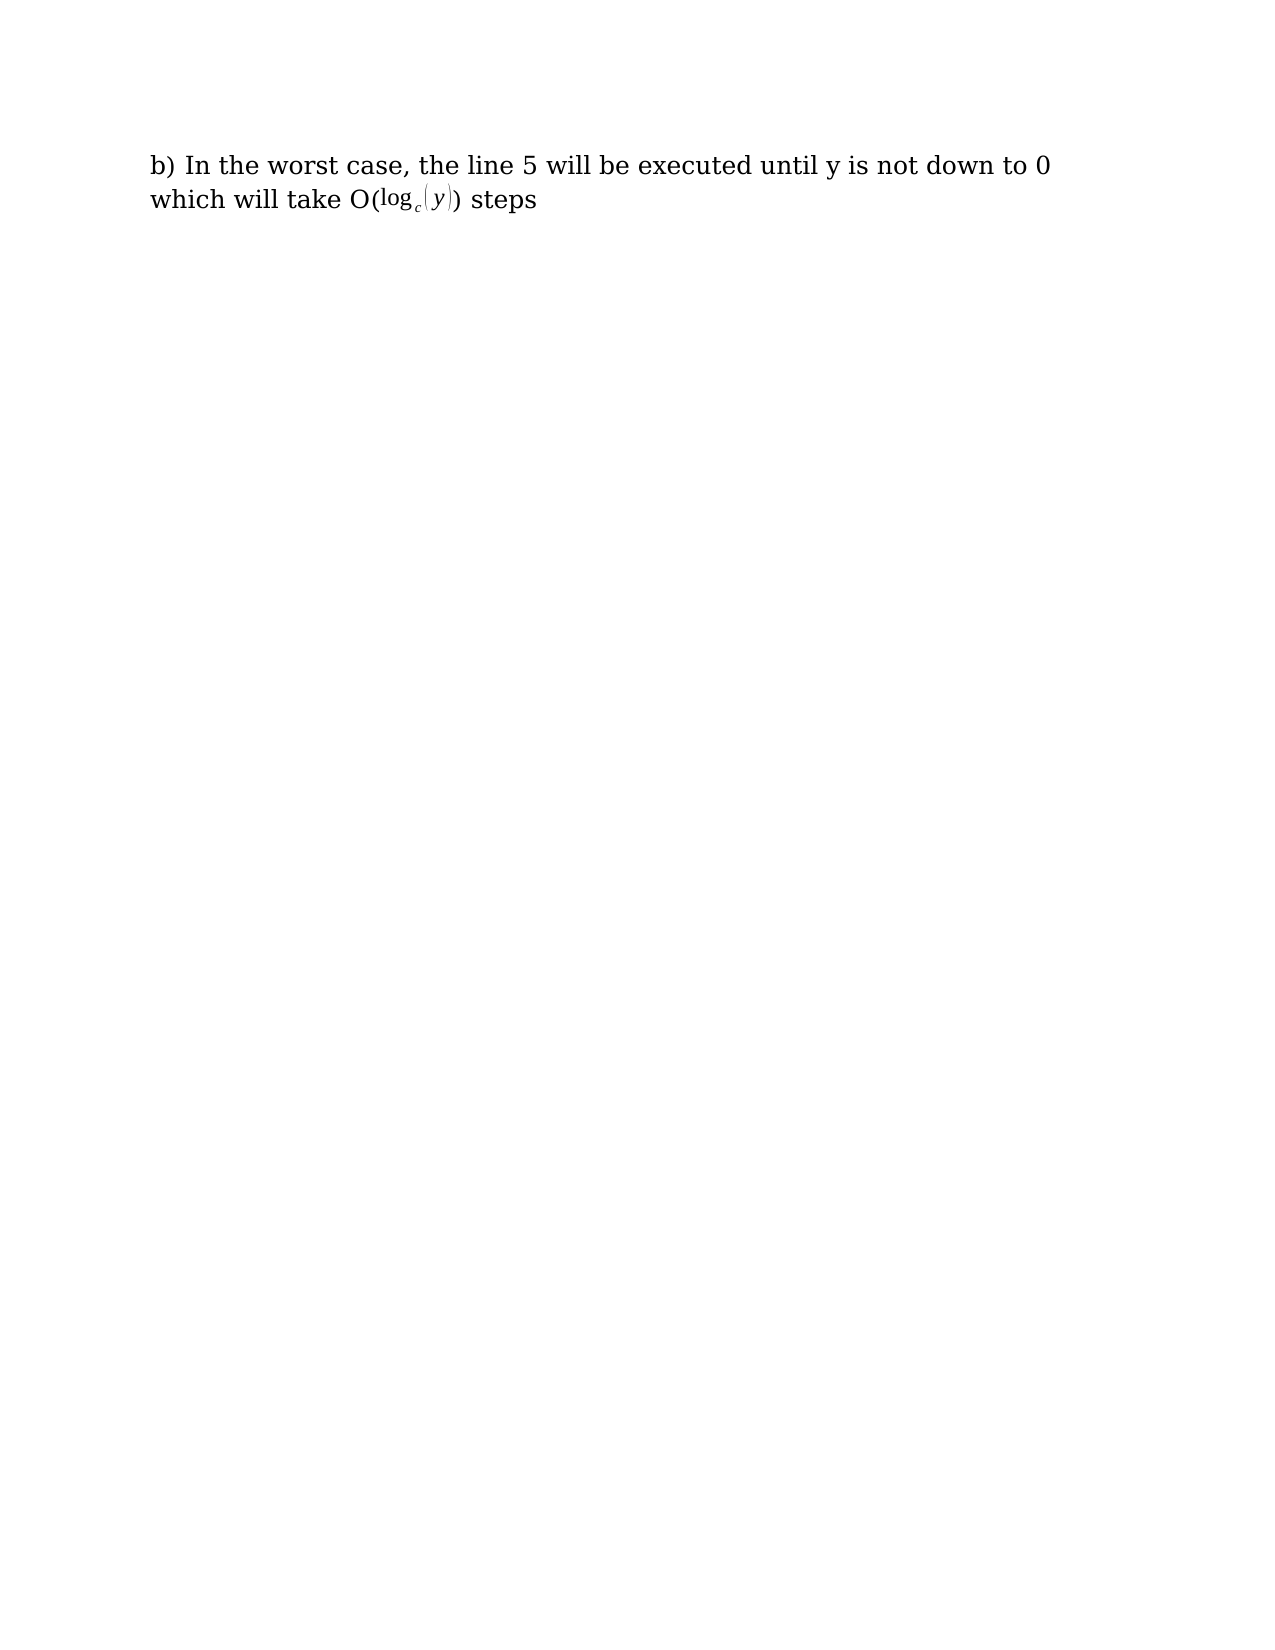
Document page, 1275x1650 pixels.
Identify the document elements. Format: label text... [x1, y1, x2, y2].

text b) In the worst case, the line 5 will be executed until y is not down to 0 which will take O() steps [150, 150, 1125, 215]
